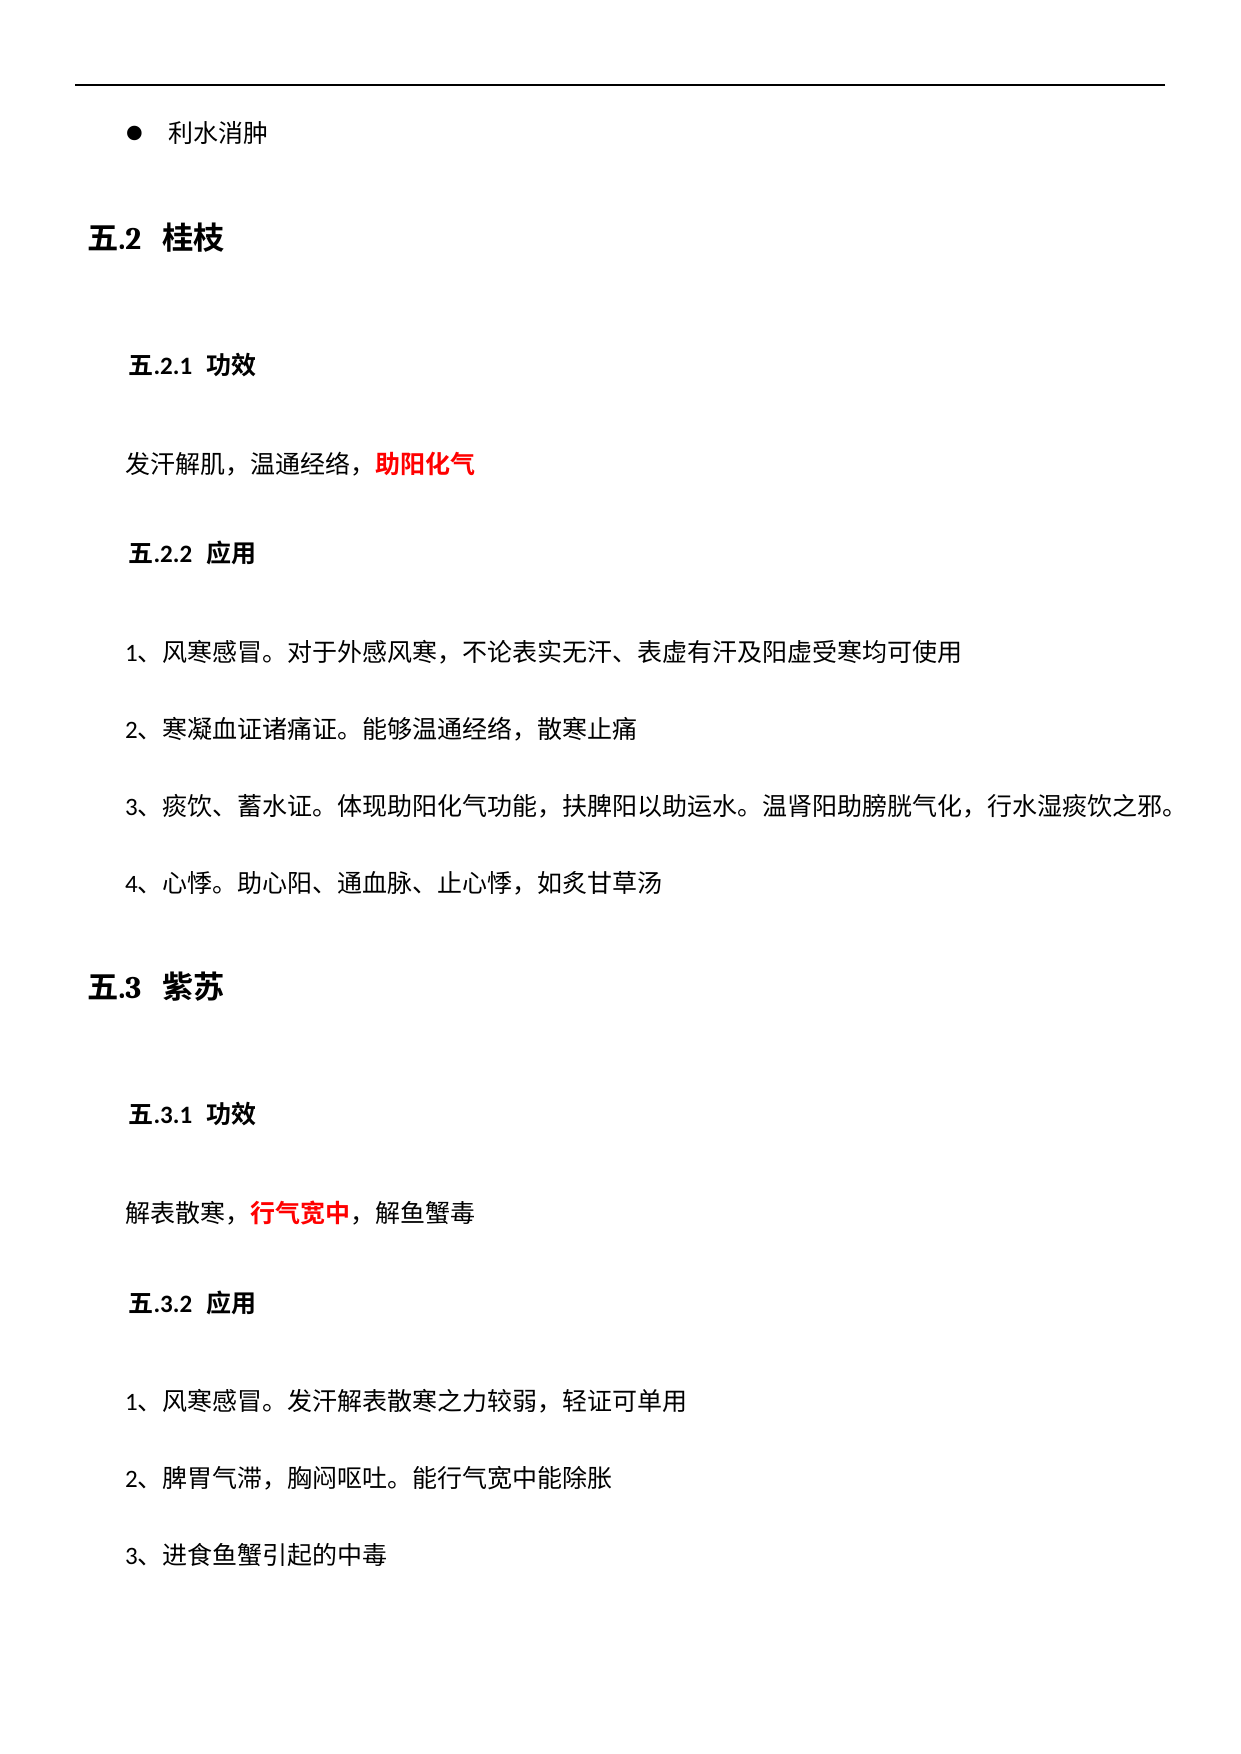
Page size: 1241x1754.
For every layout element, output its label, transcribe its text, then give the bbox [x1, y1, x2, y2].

subtitle 紫苏 [87, 951, 1165, 1019]
text 解表散寒，行气宽中，解鱼蟹毒 [75, 1178, 1165, 1246]
text 发汗解肌，温通经络，助阳化气 [75, 428, 1165, 496]
subtitle 应用 [99, 518, 1165, 586]
text 2、寒凝血证诸痛证。能够温通经络，散寒止痛 [75, 693, 1165, 761]
subtitle 功效 [99, 330, 1165, 398]
subtitle 功效 [99, 1079, 1165, 1147]
list 利水消肿 [125, 98, 1165, 166]
text 2、脾胃气滞，胸闷呕吐。能行气宽中能除胀 [75, 1443, 1165, 1511]
subtitle 桂枝 [87, 202, 1165, 270]
subtitle 应用 [99, 1267, 1165, 1335]
text 4、心悸。助心阳、通血脉、止心悸，如炙甘草汤 [75, 847, 1165, 915]
text 3、痰饮、蓄水证。体现助阳化气功能，扶脾阳以助运水。温肾阳助膀胱气化，行水湿痰饮之邪。 [75, 770, 1165, 838]
text 3、进食鱼蟹引起的中毒 [75, 1520, 1165, 1588]
text 1、风寒感冒。发汗解表散寒之力较弱，轻证可单用 [75, 1366, 1165, 1434]
text 1、风寒感冒。对于外感风寒，不论表实无汗、表虚有汗及阳虚受寒均可使用 [75, 616, 1165, 684]
